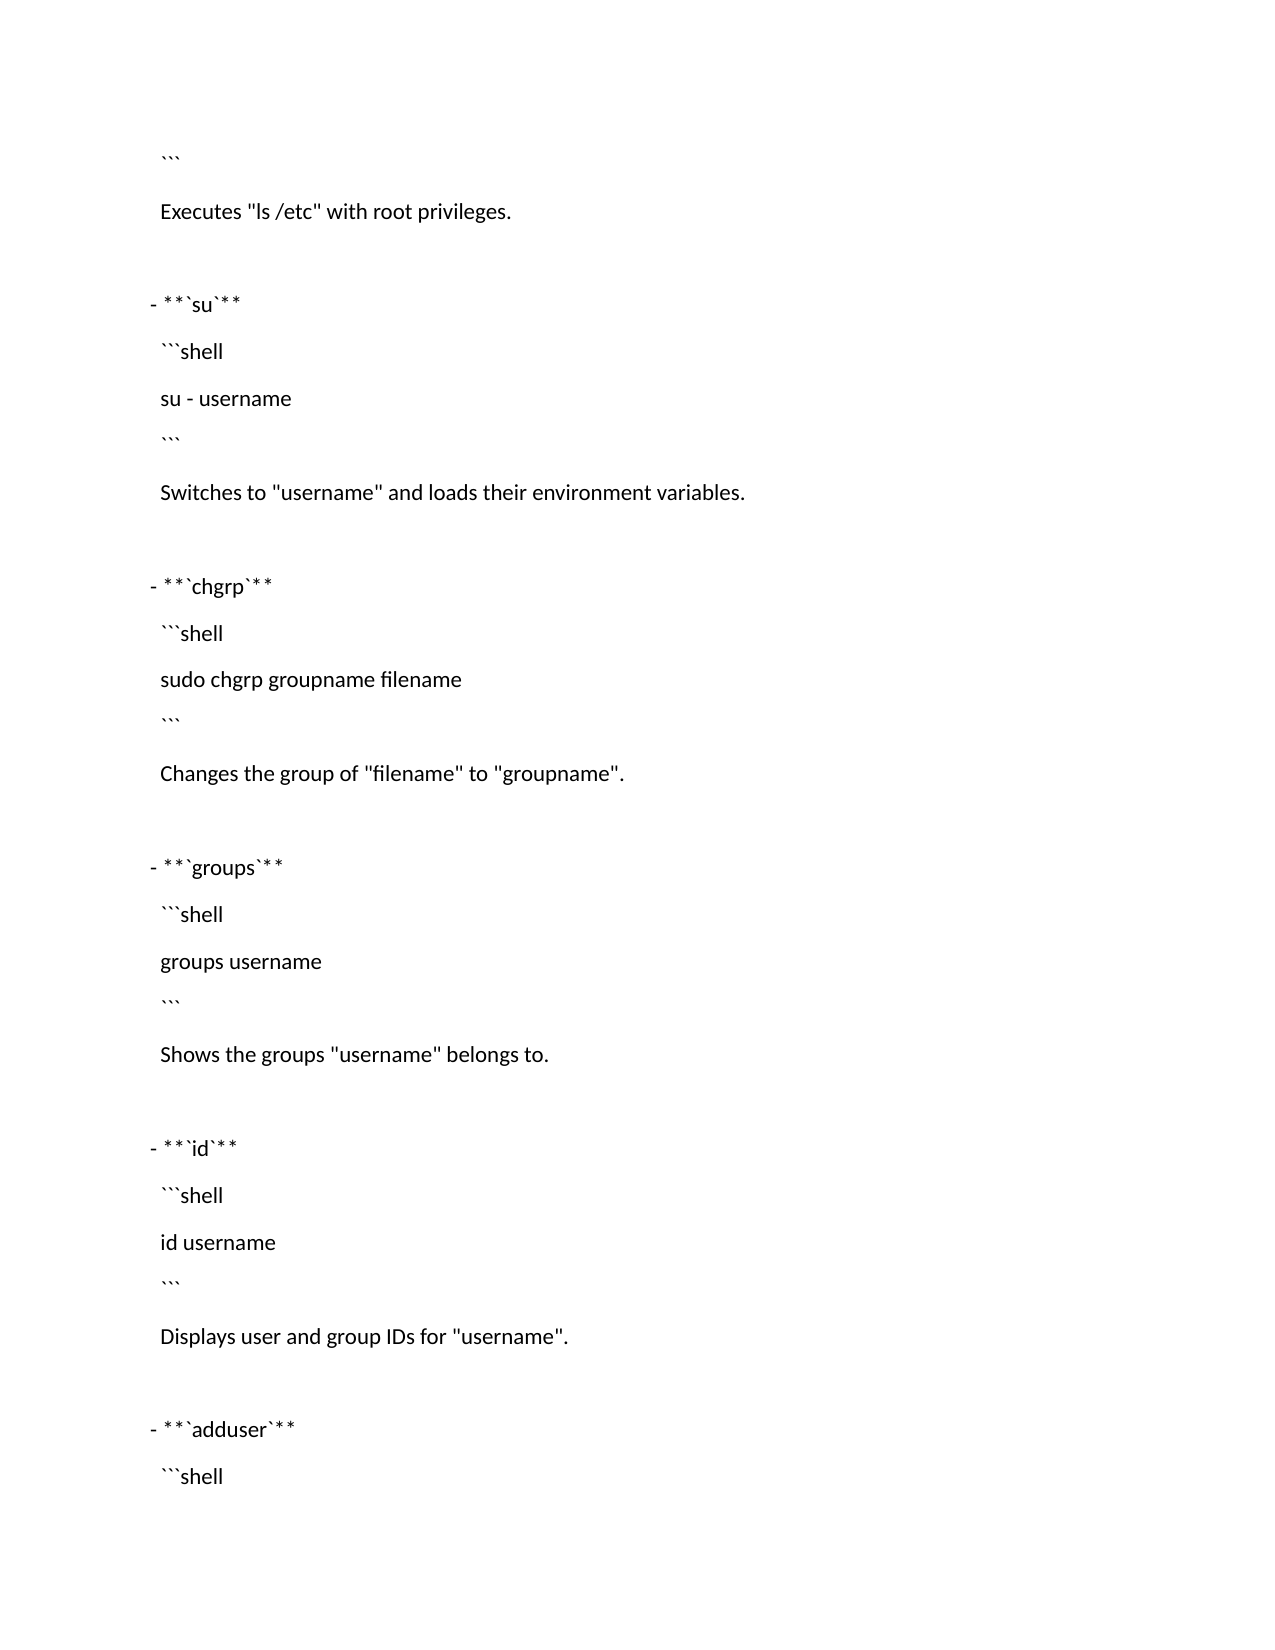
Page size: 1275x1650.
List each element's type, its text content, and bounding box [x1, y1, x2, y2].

text - **`chgrp`** [150, 572, 1125, 600]
text Executes "ls /etc" with root privileges. [150, 197, 1125, 225]
text Switches to "username" and loads their environment variables. [150, 478, 1125, 506]
text ```shell [150, 900, 1125, 928]
text ``` [150, 1275, 1125, 1303]
text ```shell [150, 337, 1125, 366]
text su - username [150, 384, 1125, 412]
text Shows the groups "username" belongs to. [150, 1041, 1125, 1069]
text ``` [150, 712, 1125, 741]
text Changes the group of "filename" to "groupname". [150, 759, 1125, 787]
text sudo chgrp groupname filename [150, 666, 1125, 694]
text id username [150, 1228, 1125, 1256]
text - **`groups`** [150, 853, 1125, 881]
text ``` [150, 431, 1125, 459]
text groups username [150, 947, 1125, 975]
text ``` [150, 150, 1125, 178]
text ``` [150, 994, 1125, 1022]
text ```shell [150, 619, 1125, 647]
text - **`su`** [150, 291, 1125, 319]
text Displays user and group IDs for "username". [150, 1322, 1125, 1350]
text ```shell [150, 1181, 1125, 1209]
text ```shell [150, 1462, 1125, 1491]
text - **`adduser`** [150, 1416, 1125, 1444]
text - **`id`** [150, 1134, 1125, 1162]
